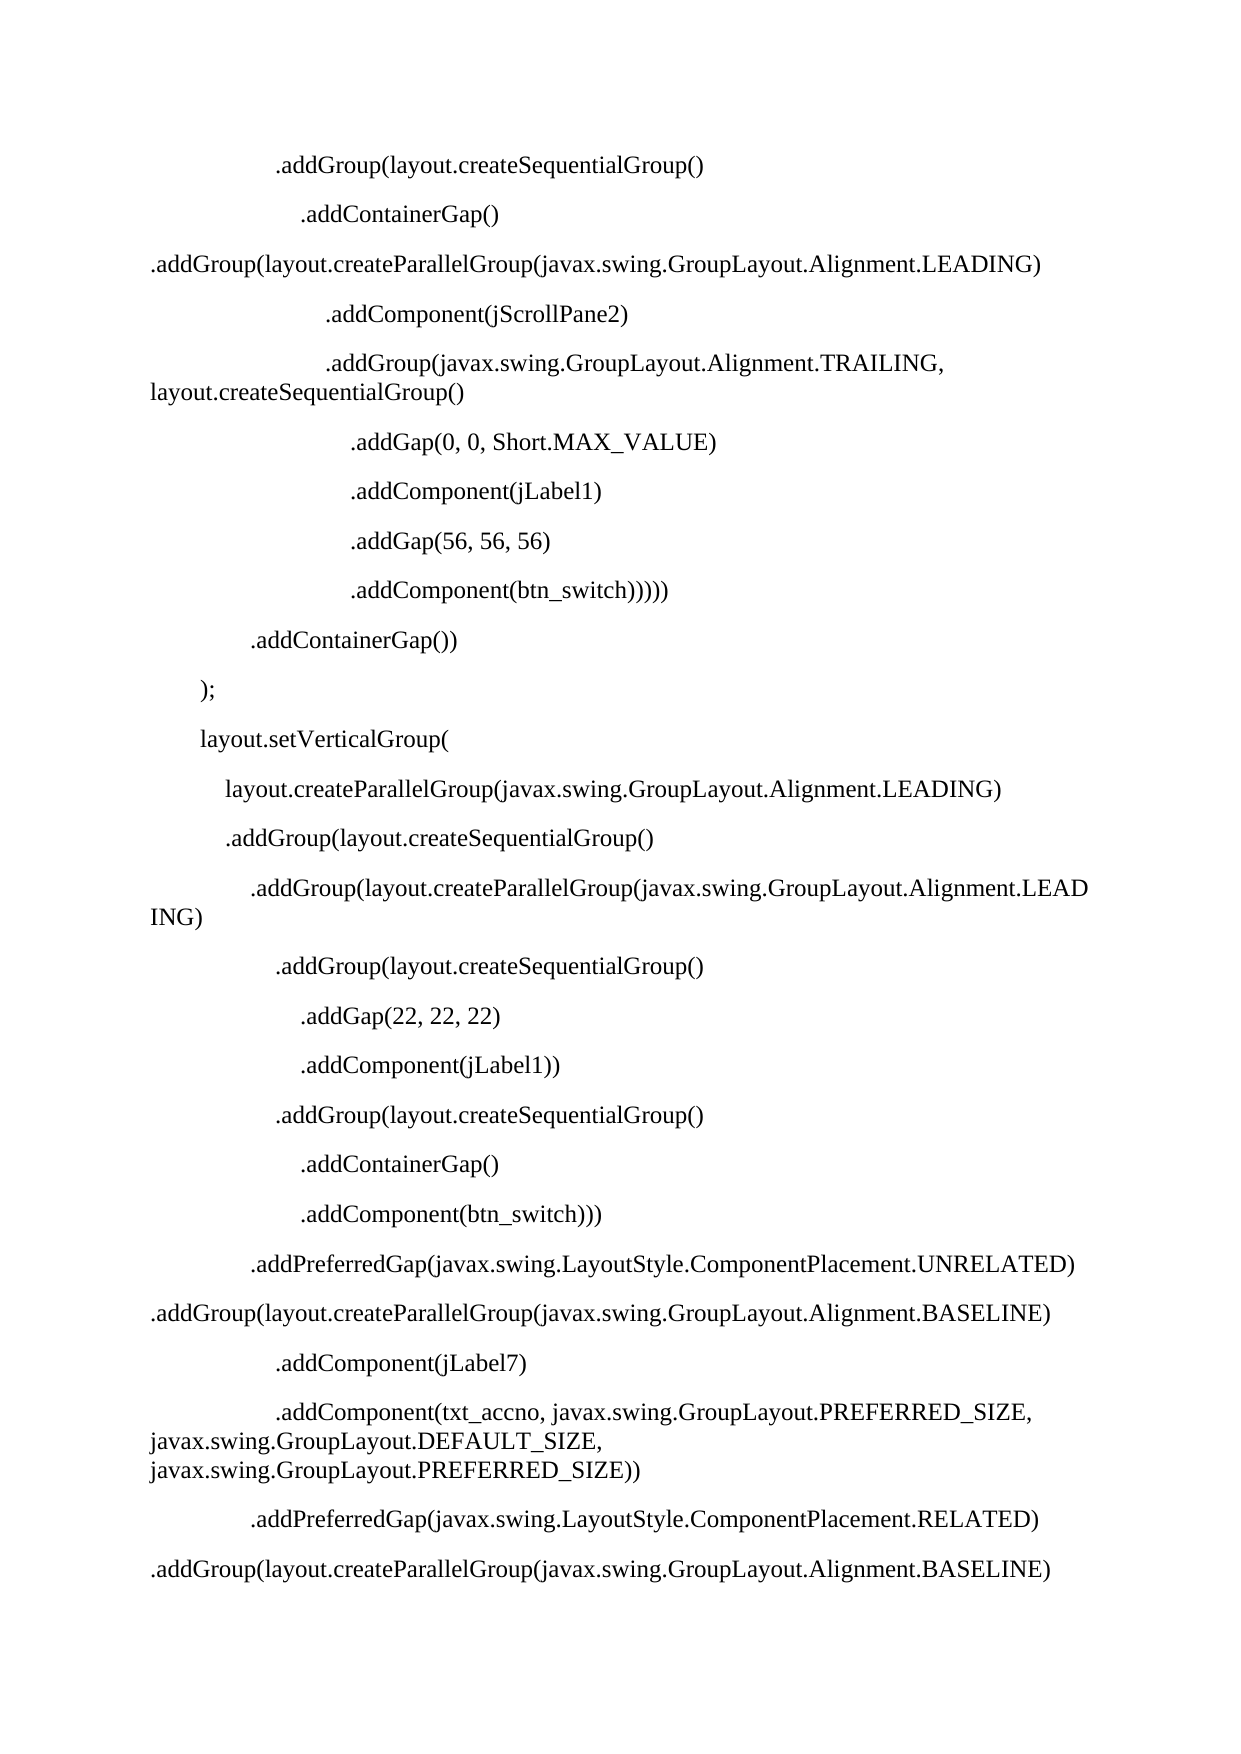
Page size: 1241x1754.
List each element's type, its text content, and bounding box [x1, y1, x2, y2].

text .addGroup(layout.createParallelGroup(javax.swing.GroupLayout.Alignment.LEADING) [150, 249, 1090, 278]
text .addGroup(layout.createSequentialGroup() [150, 951, 1090, 980]
text layout.setVerticalGroup( [150, 724, 1090, 753]
text .addGap(22, 22, 22) [150, 1001, 1090, 1029]
text .addContainerGap() [150, 199, 1090, 228]
text .addContainerGap() [150, 1149, 1090, 1178]
text .addGroup(layout.createParallelGroup(javax.swing.GroupLayout.Alignment.LEADING) [150, 873, 1090, 930]
text .addComponent(jScrollPane2) [150, 299, 1090, 327]
text .addPreferredGap(javax.swing.LayoutStyle.ComponentPlacement.RELATED) [150, 1504, 1090, 1533]
text ); [150, 674, 1090, 703]
text .addComponent(btn_switch))) [150, 1199, 1090, 1228]
text .addGap(56, 56, 56) [150, 526, 1090, 554]
text .addComponent(jLabel1) [150, 476, 1090, 505]
text .addContainerGap()) [150, 625, 1090, 654]
text .addGroup(layout.createSequentialGroup() [150, 150, 1090, 179]
text .addComponent(txt_accno, javax.swing.GroupLayout.PREFERRED_SIZE, javax.swing.GroupLayout.DEFAULT_SIZE, javax.swing.GroupLayout.PREFERRED_SIZE)) [150, 1397, 1090, 1484]
text .addGroup(layout.createSequentialGroup() [150, 1100, 1090, 1129]
text .addGroup(layout.createParallelGroup(javax.swing.GroupLayout.Alignment.BASELINE) [150, 1298, 1090, 1327]
text .addGroup(layout.createParallelGroup(javax.swing.GroupLayout.Alignment.BASELINE) [150, 1554, 1090, 1583]
text .addGroup(layout.createSequentialGroup() [150, 823, 1090, 852]
text .addGroup(javax.swing.GroupLayout.Alignment.TRAILING, layout.createSequentialGroup() [150, 348, 1090, 406]
text .addGap(0, 0, Short.MAX_VALUE) [150, 427, 1090, 455]
text .addComponent(btn_switch))))) [150, 575, 1090, 604]
text .addComponent(jLabel1)) [150, 1050, 1090, 1079]
text .addPreferredGap(javax.swing.LayoutStyle.ComponentPlacement.UNRELATED) [150, 1249, 1090, 1277]
text .addComponent(jLabel7) [150, 1348, 1090, 1377]
text layout.createParallelGroup(javax.swing.GroupLayout.Alignment.LEADING) [150, 774, 1090, 802]
